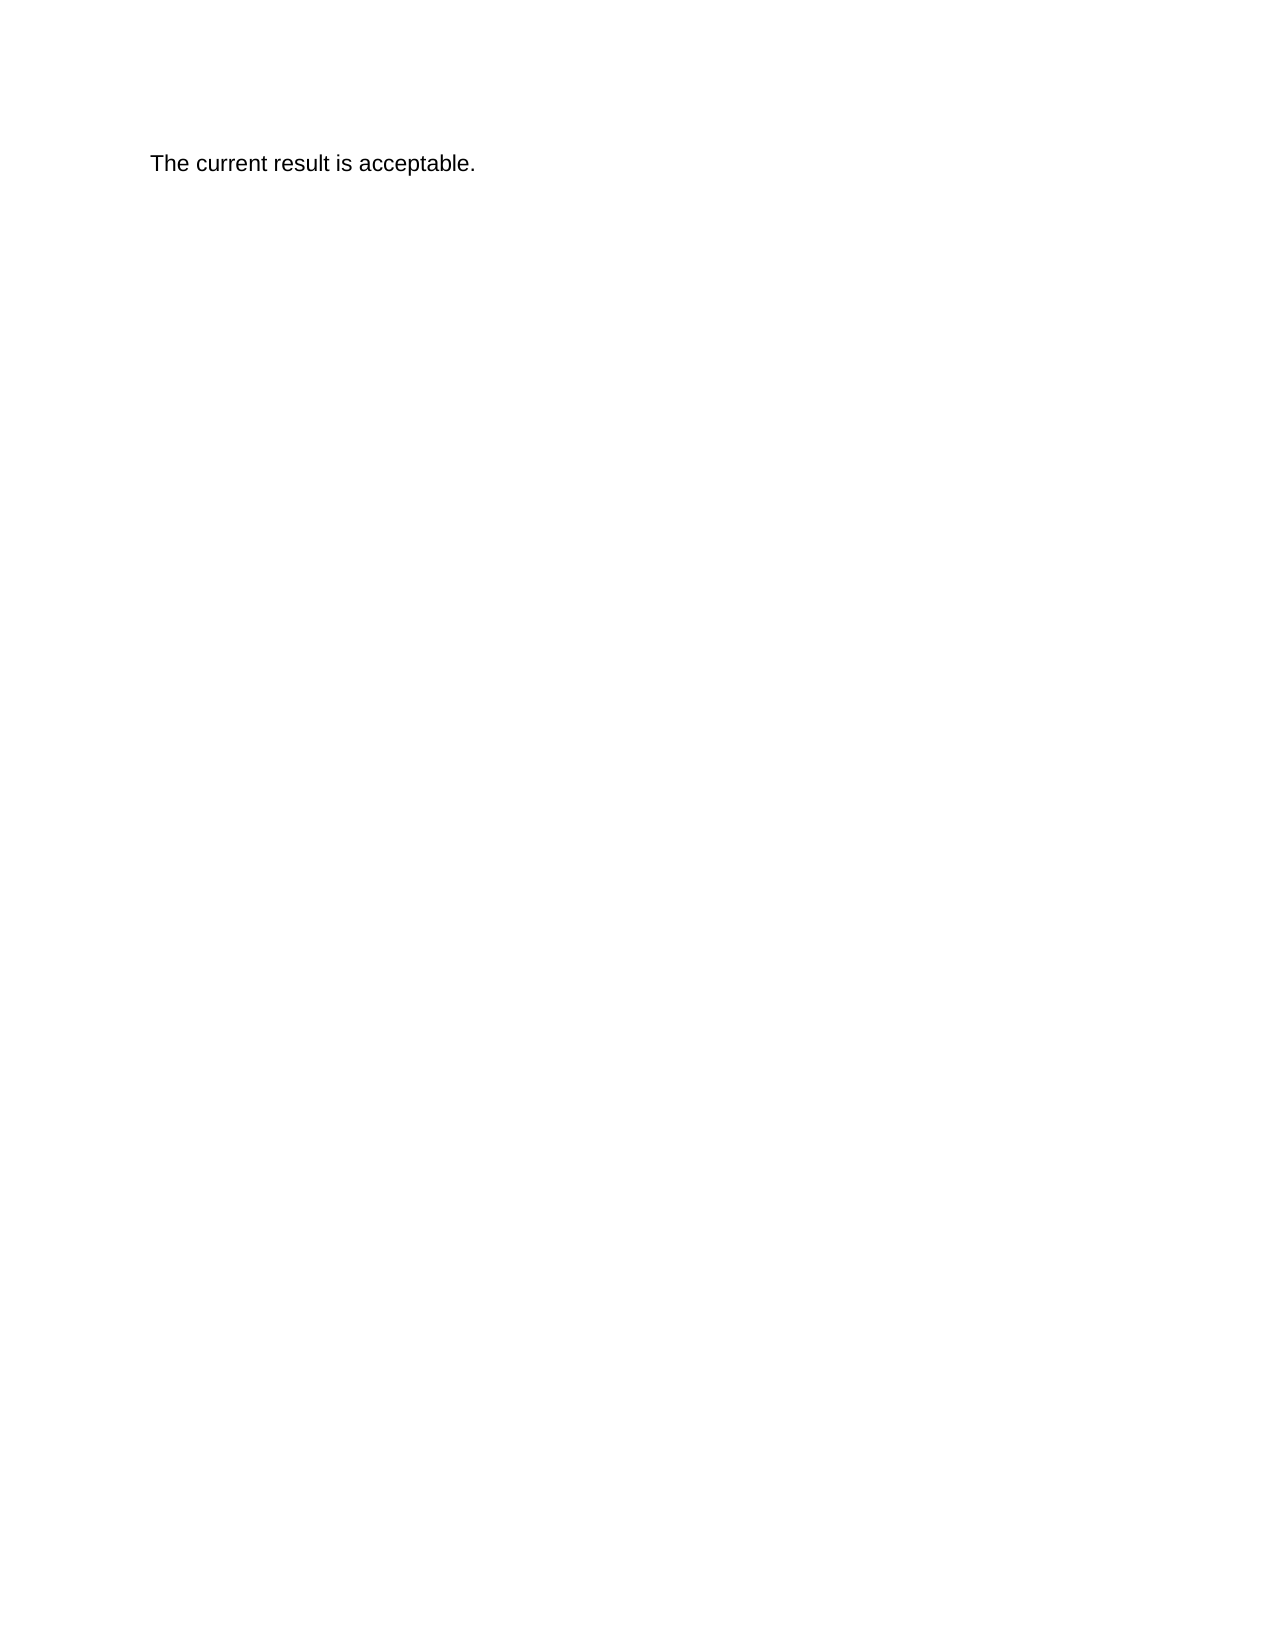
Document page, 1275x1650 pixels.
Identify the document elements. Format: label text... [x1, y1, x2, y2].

text The current result is acceptable. [150, 150, 1125, 176]
